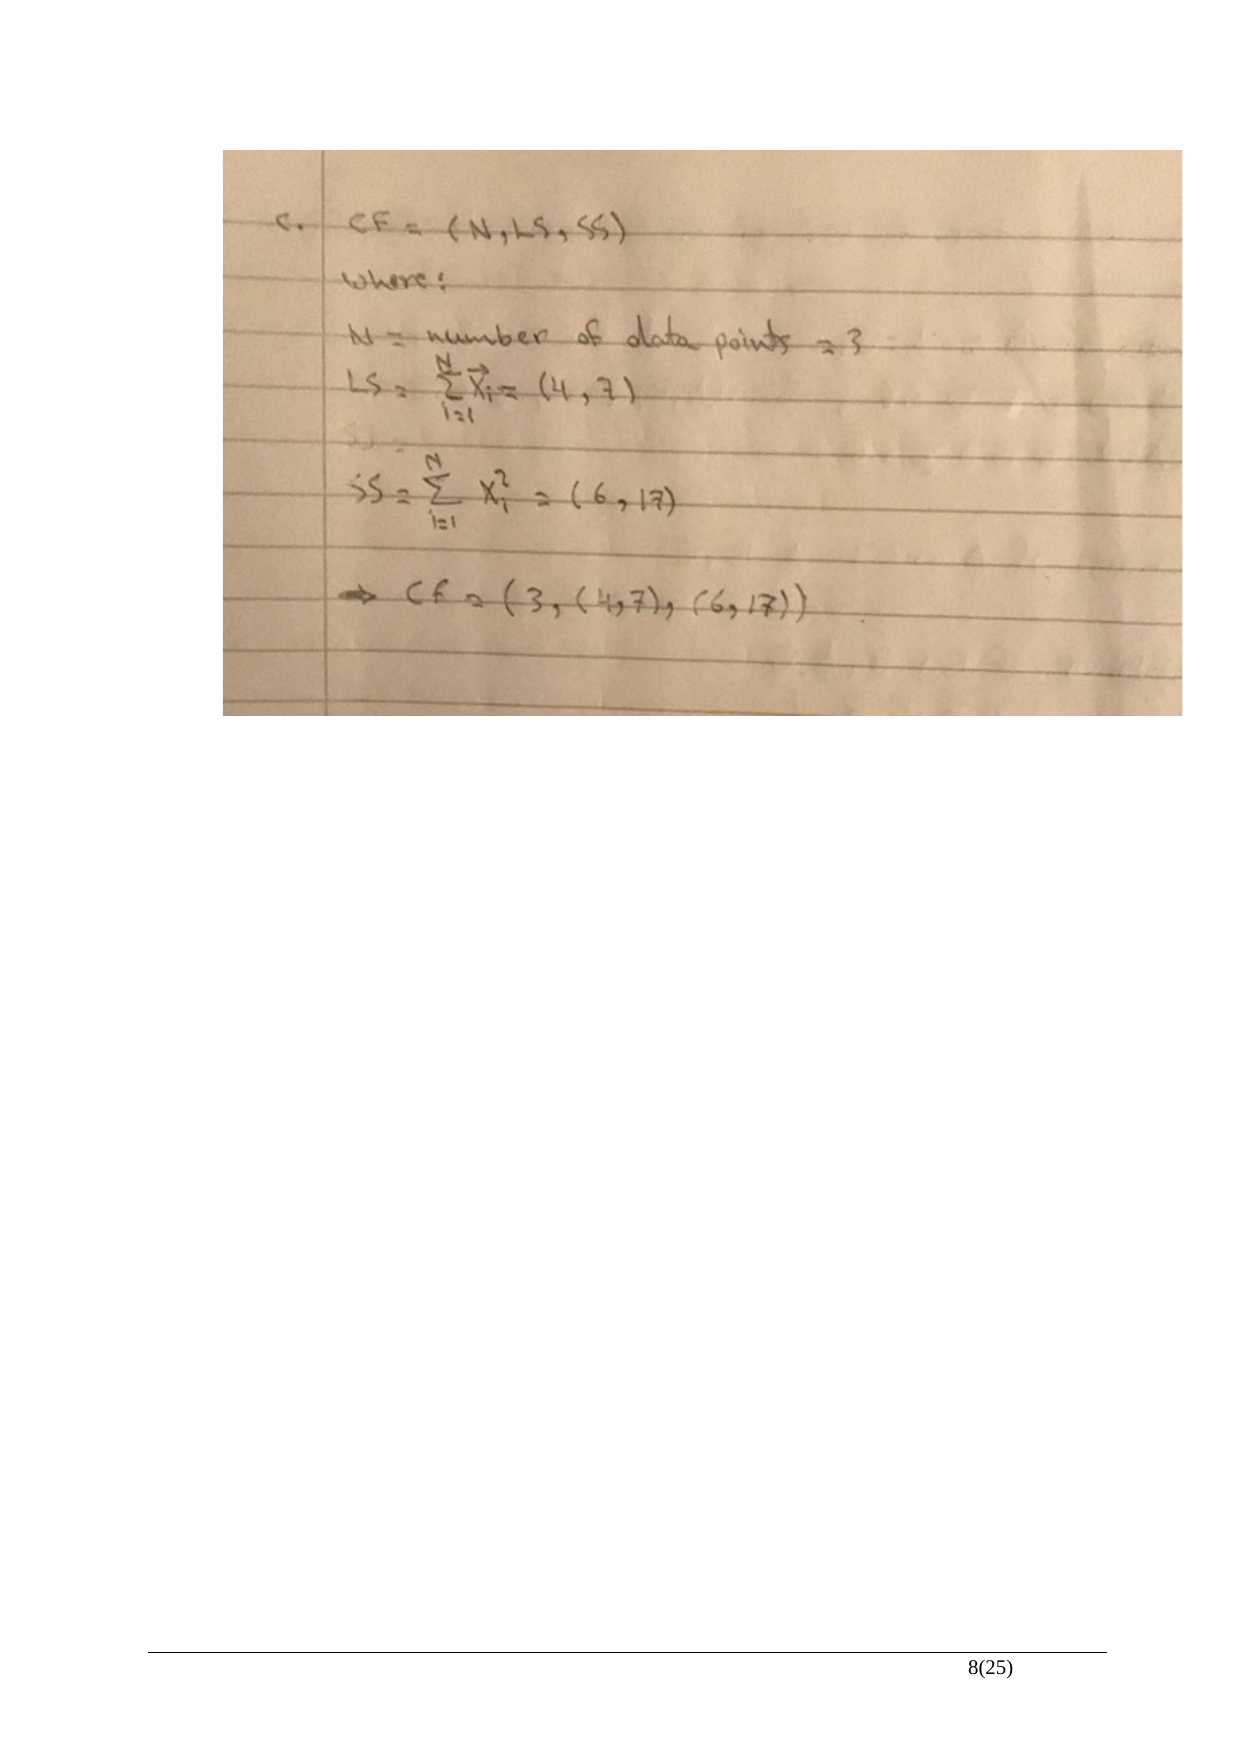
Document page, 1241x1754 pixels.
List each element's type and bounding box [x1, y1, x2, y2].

picture [222, 150, 1183, 716]
